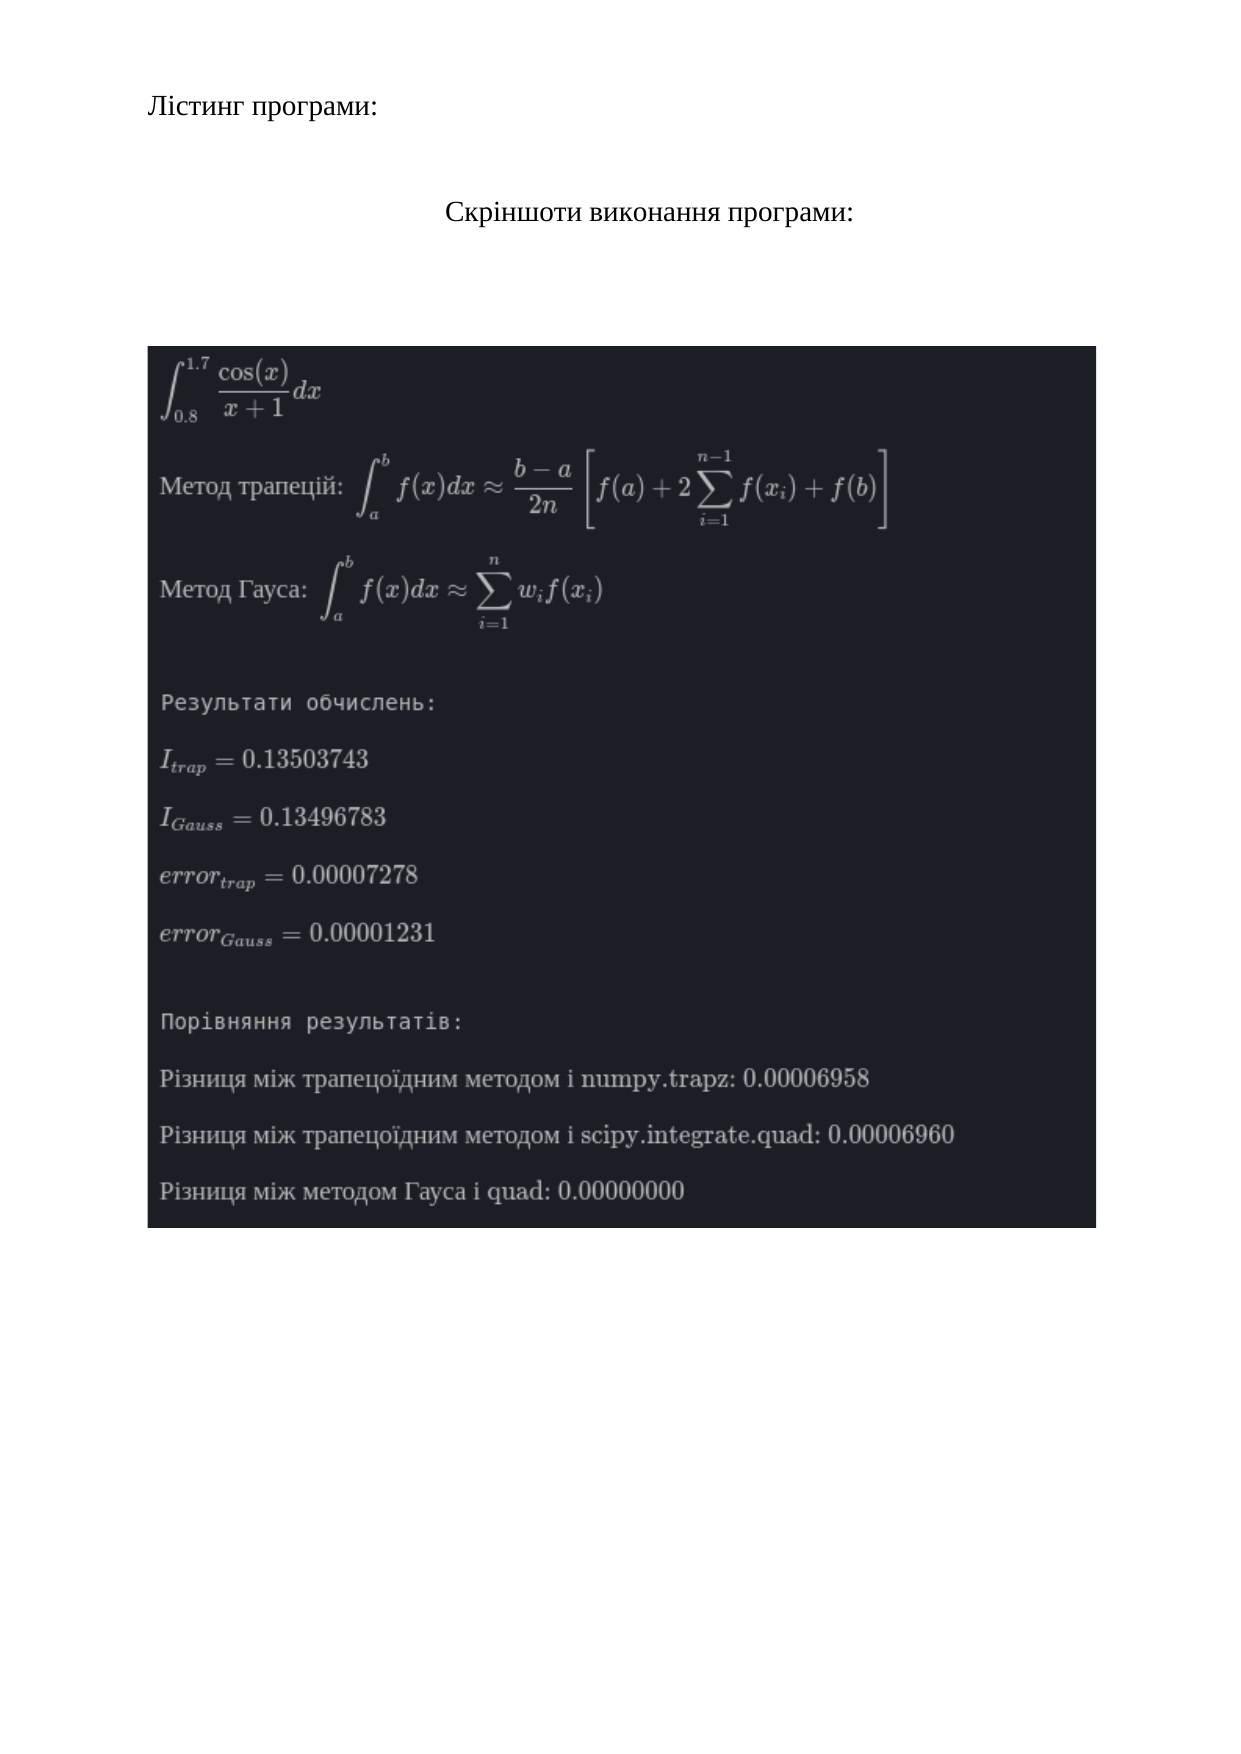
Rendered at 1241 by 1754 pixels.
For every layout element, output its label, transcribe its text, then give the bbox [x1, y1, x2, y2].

text Лістинг програми: [148, 88, 1152, 122]
picture [147, 346, 1097, 1228]
text Скріншоти виконання програми: [148, 194, 1152, 228]
